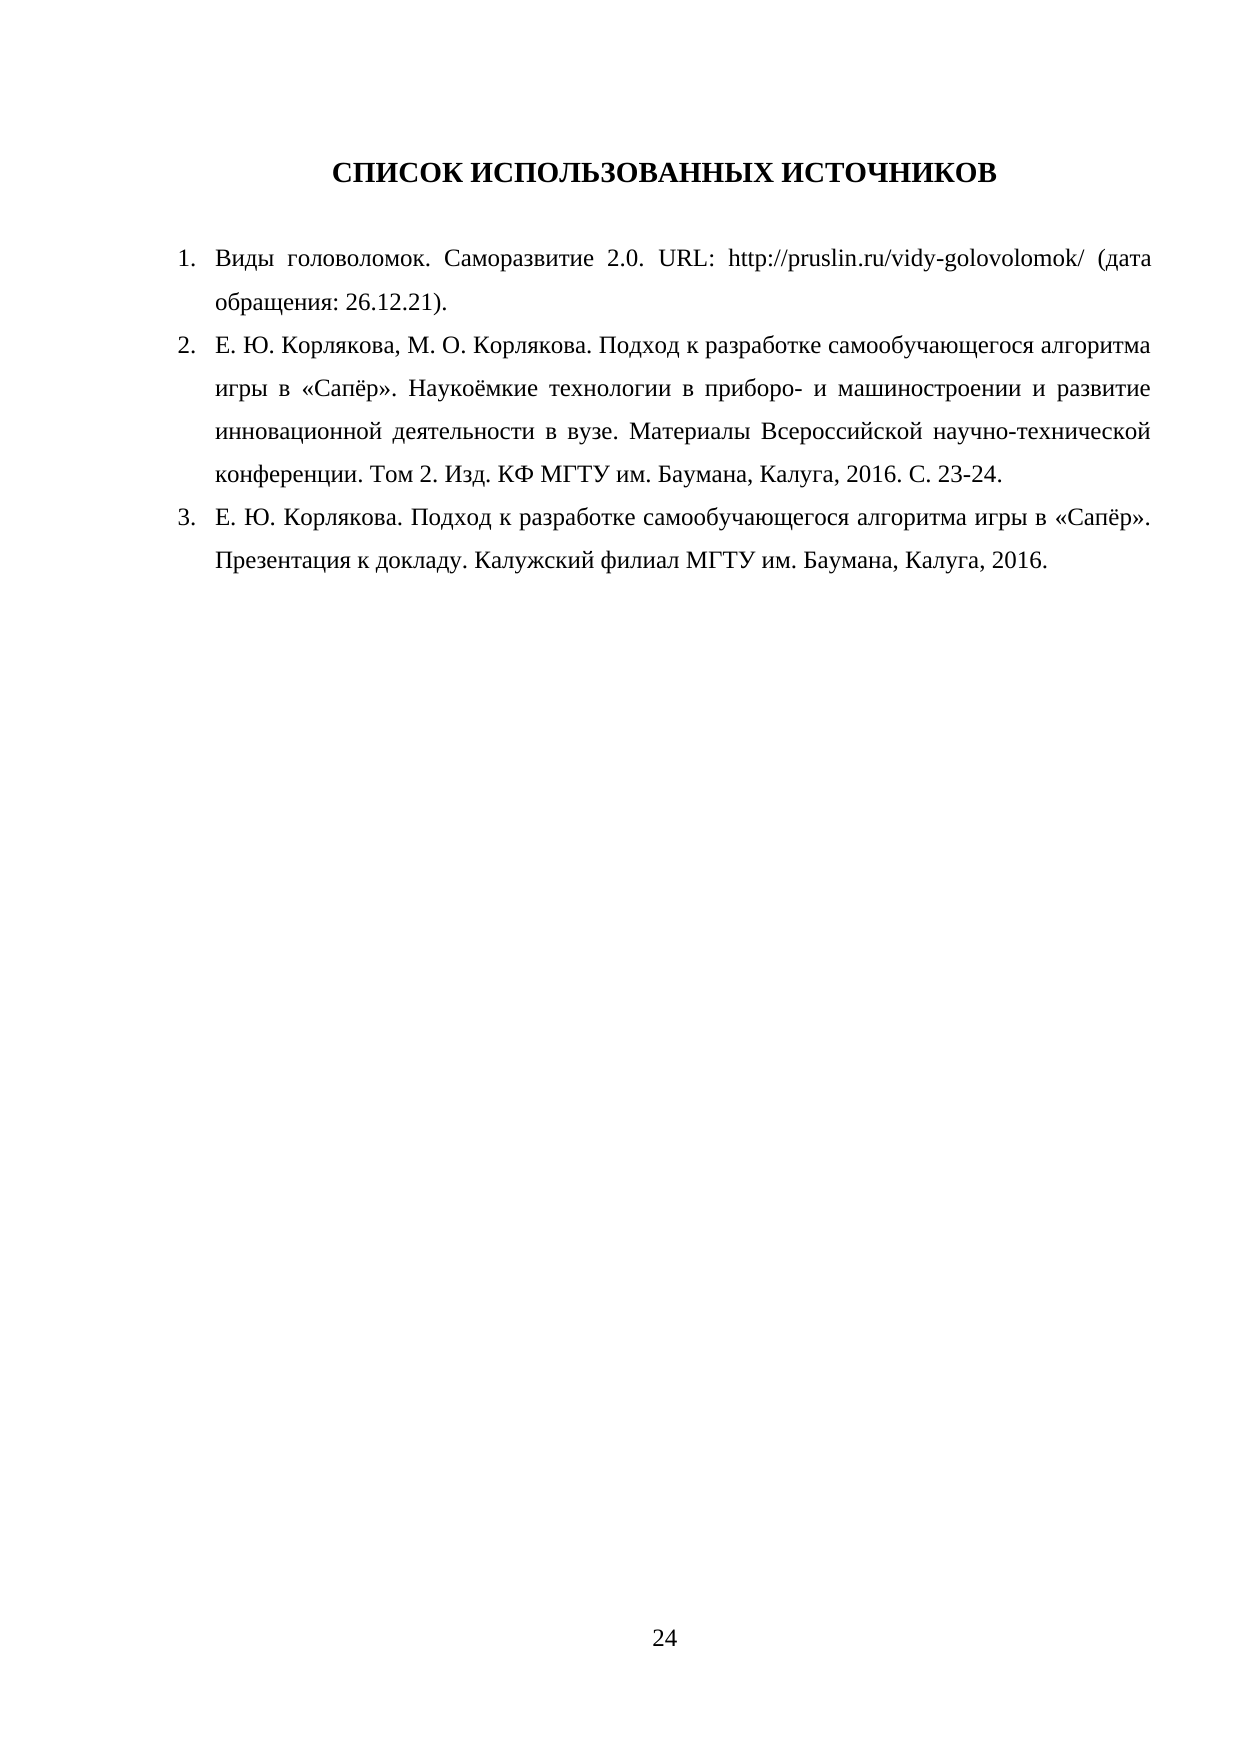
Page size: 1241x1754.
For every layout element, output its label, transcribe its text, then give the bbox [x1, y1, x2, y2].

list Е. Ю. Корлякова, М. О. Корлякова. Подход к разработке самообучающегося алгоритма игры в «Сапёр». Наукоёмкие технологии в приборо- и машиностроении и развитие инновационной деятельности в вузе. Материалы Всероссийской научно-технической конференции. Том 2. Изд. КФ МГТУ им. Баумана, Калуга, 2016. С. 23-24. [177, 330, 1152, 488]
list Виды головоломок. Саморазвитие 2.0. URL: http://pruslin.ru/vidy-golovolomok/ (дата обращения: 26.12.21). [177, 243, 1152, 315]
subtitle СПИСОК ИСПОЛЬЗОВАННЫХ ИСТОЧНИКОВ [177, 156, 1152, 189]
list Е. Ю. Корлякова. Подход к разработке самообучающегося алгоритма игры в «Сапёр». Презентация к докладу. Калужский филиал МГТУ им. Баумана, Калуга, 2016. [177, 502, 1152, 574]
